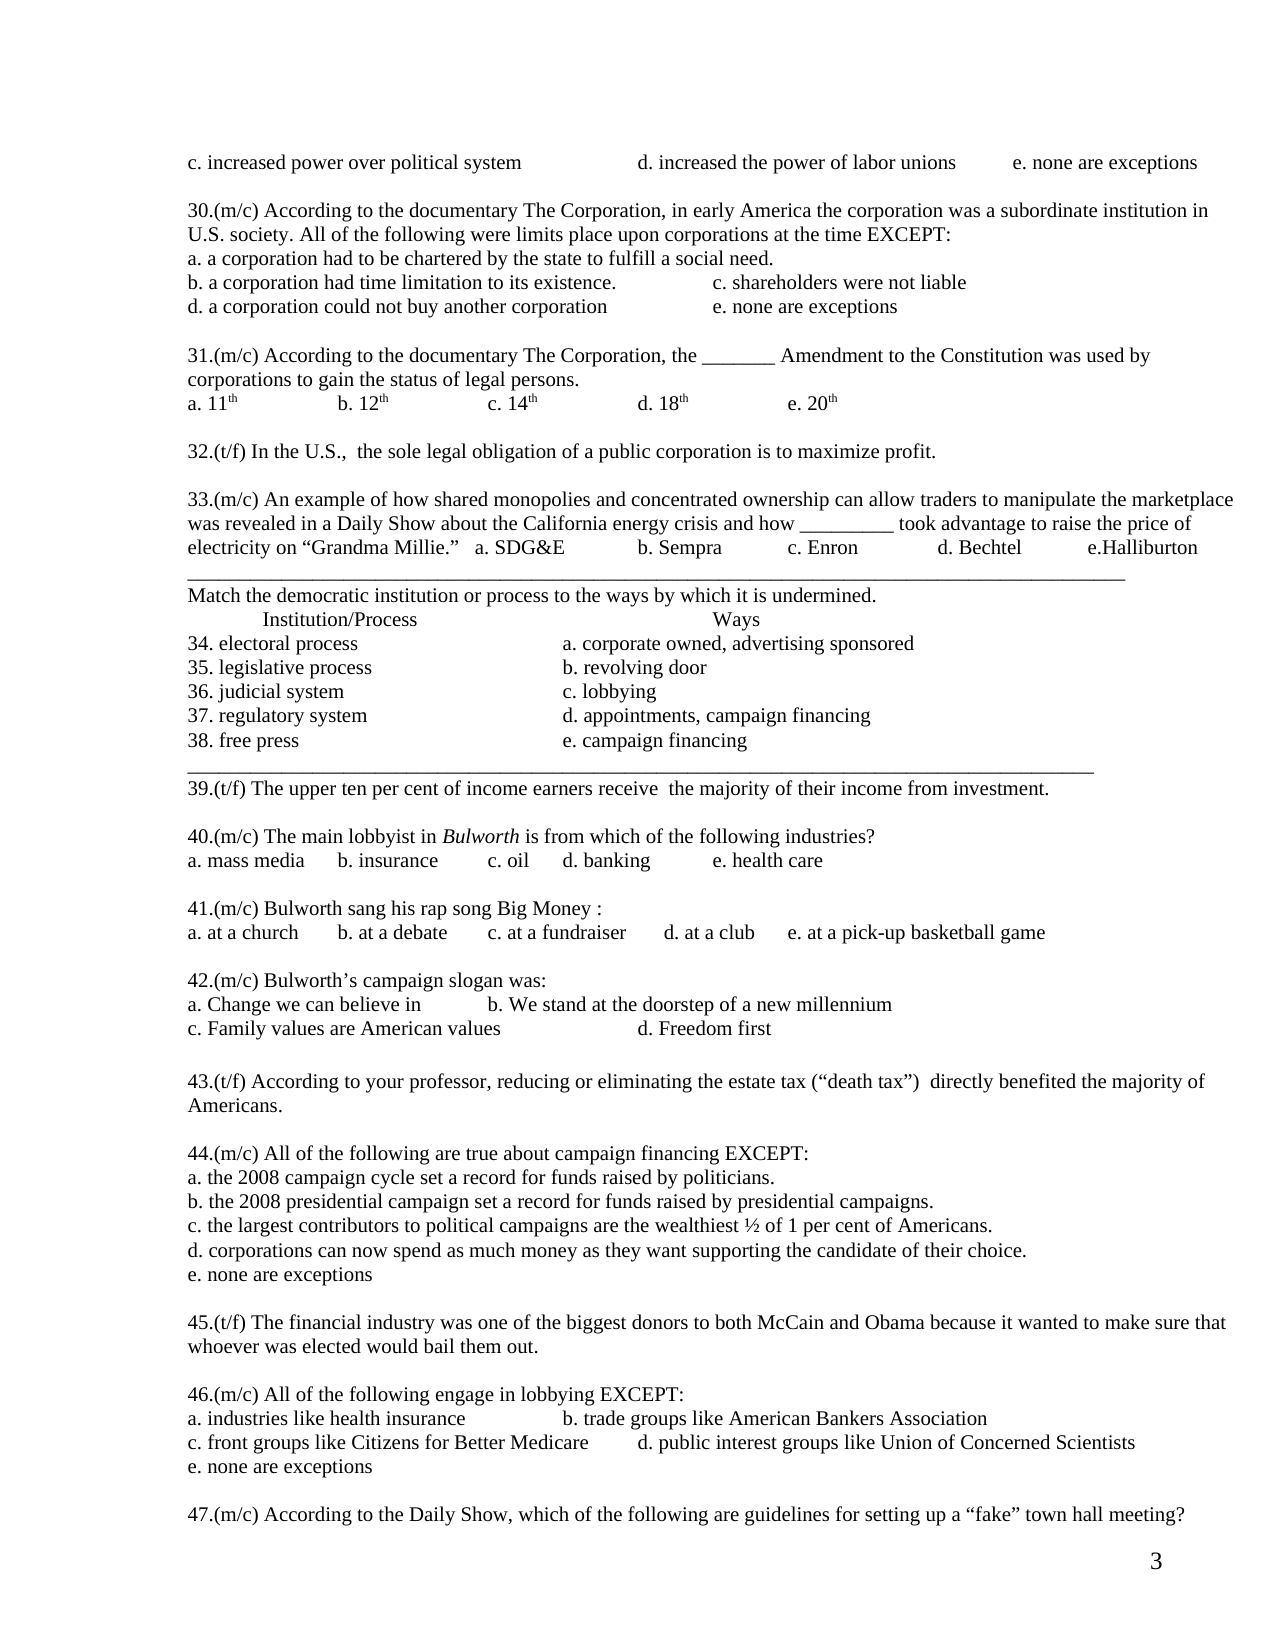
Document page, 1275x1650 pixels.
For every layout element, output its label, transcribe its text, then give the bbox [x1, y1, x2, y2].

text c. increased power over political system d. increased the power of labor unions e. none are exceptions [187, 150, 1237, 174]
text 41.(m/c) Bulworth sang his rap song Big Money : [187, 896, 1237, 920]
text 32.(t/f) In the U.S., the sole legal obligation of a public corporation is to maximize profit. [187, 439, 1237, 463]
text c. the largest contributors to political campaigns are the wealthiest ½ of 1 per cent of Americans. [187, 1213, 1237, 1237]
text 42.(m/c) Bulworth’s campaign slogan was: [187, 968, 1237, 992]
text 34. electoral process a. corporate owned, advertising sponsored [187, 631, 1237, 655]
text 38. free press e. campaign financing [187, 727, 1237, 752]
text a. 11th b. 12th c. 14th d. 18th e. 20th [187, 391, 1237, 415]
text 39.(t/f) The upper ten per cent of income earners receive the majority of their income from investment. [187, 776, 1237, 800]
text b. the 2008 presidential campaign set a record for funds raised by presidential campaigns. [187, 1189, 1237, 1213]
text 43.(t/f) According to your professor, reducing or eliminating the estate tax (“death tax”) directly benefited the majority of Americans. [187, 1069, 1237, 1117]
text a. a corporation had to be chartered by the state to fulfill a social need. [187, 246, 1237, 270]
text 40.(m/c) The main lobbyist in Bulworth is from which of the following industries? [187, 824, 1237, 848]
text b. a corporation had time limitation to its existence. c. shareholders were not liable [187, 270, 1237, 294]
text 37. regulatory system d. appointments, campaign financing [187, 703, 1237, 727]
text 30.(m/c) According to the documentary The Corporation, in early America the corporation was a subordinate institution in U.S. society. All of the following were limits place upon corporations at the time EXCEPT: [187, 198, 1237, 246]
text 33.(m/c) An example of how shared monopolies and concentrated ownership can allow traders to manipulate the marketplace was revealed in a Daily Show about the California energy crisis and how _________ took advantage to raise the price of electricity on “Grandma Millie.” a. SDG&E b. Sempra c. Enron d. Bechtel e.Halliburton __________________________________________________________________________________________ [187, 487, 1237, 583]
text d. a corporation could not buy another corporation e. none are exceptions [187, 294, 1237, 318]
text 31.(m/c) According to the documentary The Corporation, the _______ Amendment to the Constitution was used by corporations to gain the status of legal persons. [187, 342, 1237, 391]
text Institution/Process Ways [187, 607, 1237, 631]
text a. the 2008 campaign cycle set a record for funds raised by politicians. [187, 1165, 1237, 1189]
text a. Change we can believe in b. We stand at the doorstep of a new millennium [187, 992, 1237, 1016]
text Match the democratic institution or process to the ways by which it is undermined. [187, 583, 1237, 607]
text 44.(m/c) All of the following are true about campaign financing EXCEPT: [187, 1141, 1237, 1165]
text _______________________________________________________________________________________ [187, 752, 1237, 776]
text c. Family values are American values d. Freedom first [187, 1016, 1237, 1040]
text a. mass media b. insurance c. oil d. banking e. health care [187, 848, 1237, 872]
text 35. legislative process b. revolving door [187, 655, 1237, 679]
text 45.(t/f) The financial industry was one of the biggest donors to both McCain and Obama because it wanted to make sure that whoever was elected would bail them out. [187, 1310, 1237, 1358]
text 47.(m/c) According to the Daily Show, which of the following are guidelines for setting up a “fake” town hall meeting? [187, 1502, 1237, 1526]
text a. industries like health insurance b. trade groups like American Bankers Association [187, 1406, 1237, 1430]
text 36. judicial system c. lobbying [187, 679, 1237, 703]
text a. at a church b. at a debate c. at a fundraiser d. at a club e. at a pick-up basketball game [187, 920, 1237, 944]
text e. none are exceptions [187, 1454, 1237, 1478]
text d. corporations can now spend as much money as they want supporting the candidate of their choice. [187, 1237, 1237, 1262]
text 46.(m/c) All of the following engage in lobbying EXCEPT: [187, 1382, 1237, 1406]
text c. front groups like Citizens for Better Medicare d. public interest groups like Union of Concerned Scientists [187, 1430, 1237, 1454]
text e. none are exceptions [187, 1262, 1237, 1286]
